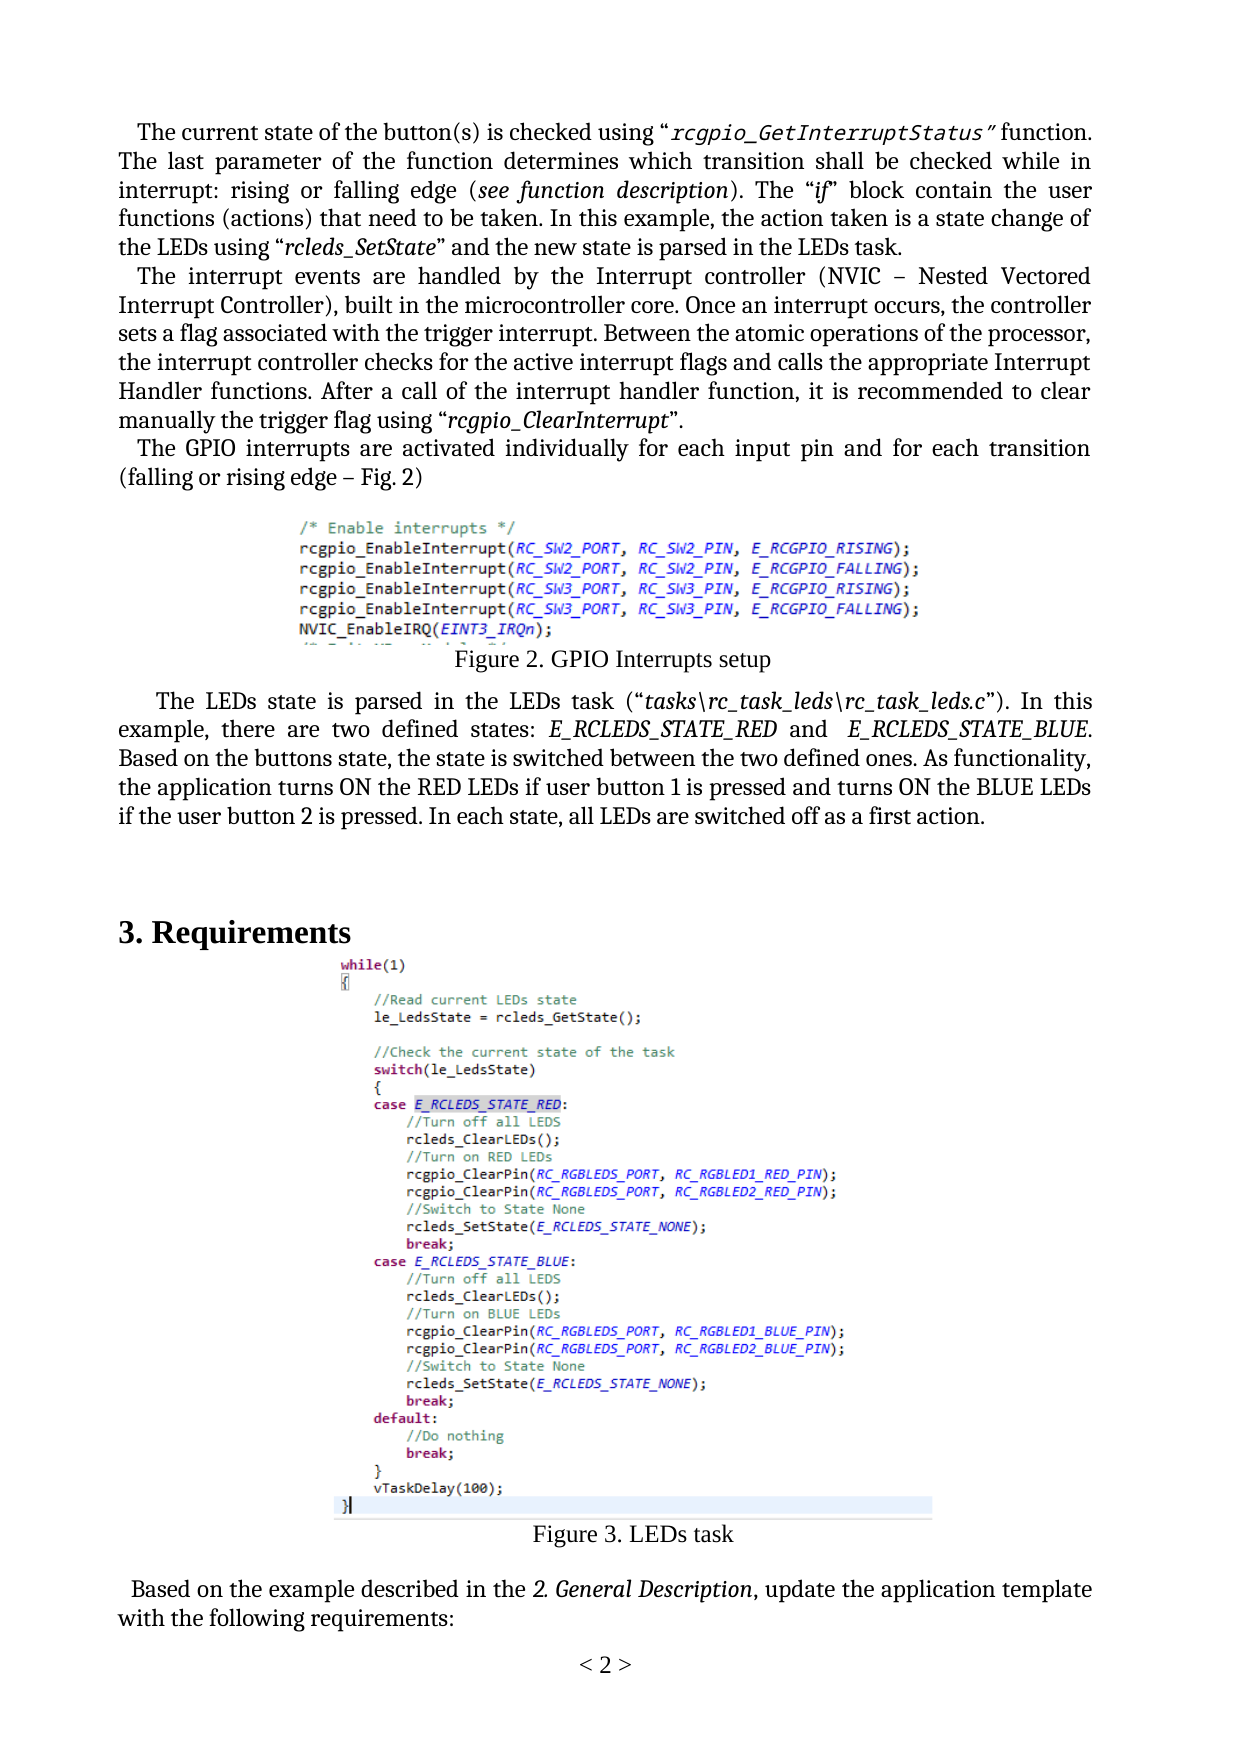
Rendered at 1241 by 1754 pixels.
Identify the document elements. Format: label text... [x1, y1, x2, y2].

text The current state of the button(s) is checked using “rcgpio_GetInterruptStatus” function. The last parameter of the function determines which transition shall be checked while in interrupt: rising or falling edge (see function description). The “if” block contain the user functions (actions) that need to be taken. In this example, the action taken is a state change of the LEDs using “rcleds_SetState” and the new state is parsed in the LEDs task. [118, 118, 1092, 262]
text The GPIO interrupts are activated individually for each input pin and for each transition (falling or rising edge – Fig. 2) [118, 434, 1092, 492]
picture [333, 957, 933, 1520]
picture [282, 518, 944, 645]
subtitle 3. Requirements [118, 913, 1092, 951]
text The interrupt events are handled by the Interrupt controller (NVIC – Nested Vectored Interrupt Controller), built in the microcontroller core. Once an interrupt occurs, the controller sets a flag associated with the trigger interrupt. Between the atomic operations of the processor, the interrupt controller checks for the active interrupt flags and calls the appropriate Interrupt Handler functions. After a call of the interrupt handler function, it is recommended to clear manually the trigger flag using “rcgpio_ClearInterrupt”. [118, 262, 1092, 434]
